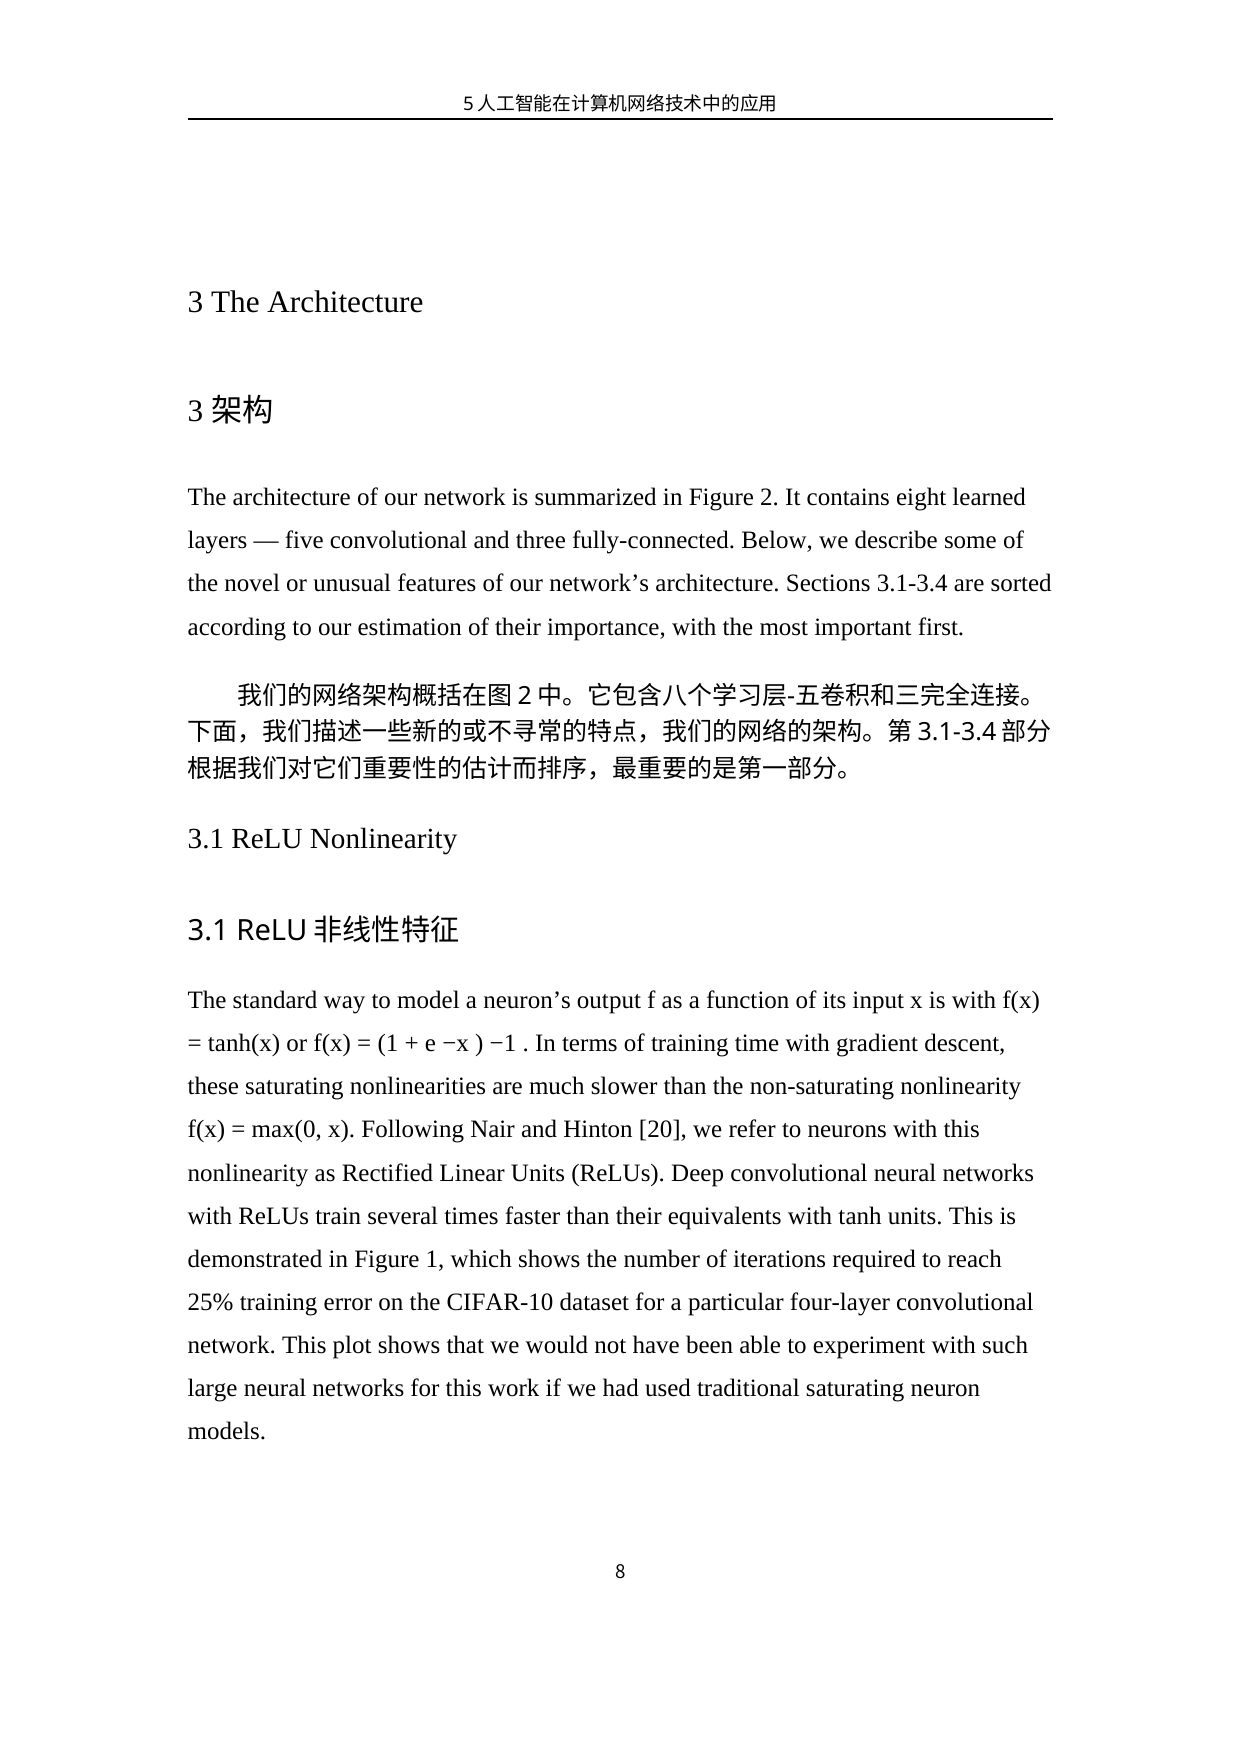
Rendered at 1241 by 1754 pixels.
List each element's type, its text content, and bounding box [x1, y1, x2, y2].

subtitle 3.1 ReLU非线性特征 [187, 895, 1053, 960]
text 我们的网络架构概括在图2中。它包含八个学习层-五卷积和三完全连接。下面，我们描述一些新的或不寻常的特点，我们的网络的架构。第3.1-3.4部分根据我们对它们重要性的估计而排序，最重要的是第一部分。 [187, 676, 1053, 784]
subtitle 3.1 ReLU Nonlinearity [187, 805, 1053, 870]
text The architecture of our network is summarized in Figure 2. It contains eight learned layers — five convolutional and three fully-connected. Below, we describe some of the novel or unusual features of our network’s architecture. Sections 3.1-3.4 are sorted according to our estimation of their importance, with the most important first. [187, 482, 1053, 640]
subtitle 3 架构 [187, 376, 1053, 441]
subtitle 3 The Architecture [187, 269, 1053, 334]
text The standard way to model a neuron’s output f as a function of its input x is with f(x) = tanh(x) or f(x) = (1 + e −x ) −1 . In terms of training time with gradient descent, these saturating nonlinearities are much slower than the non-saturating nonlinearity f(x) = max(0, x). Following Nair and Hinton [20], we refer to neurons with this nonlinearity as Rectified Linear Units (ReLUs). Deep convolutional neural networks with ReLUs train several times faster than their equivalents with tanh units. This is demonstrated in Figure 1, which shows the number of iterations required to reach 25% training error on the CIFAR-10 dataset for a particular four-layer convolutional network. This plot shows that we would not have been able to experiment with such large neural networks for this work if we had used traditional saturating neuron models. [187, 985, 1053, 1445]
